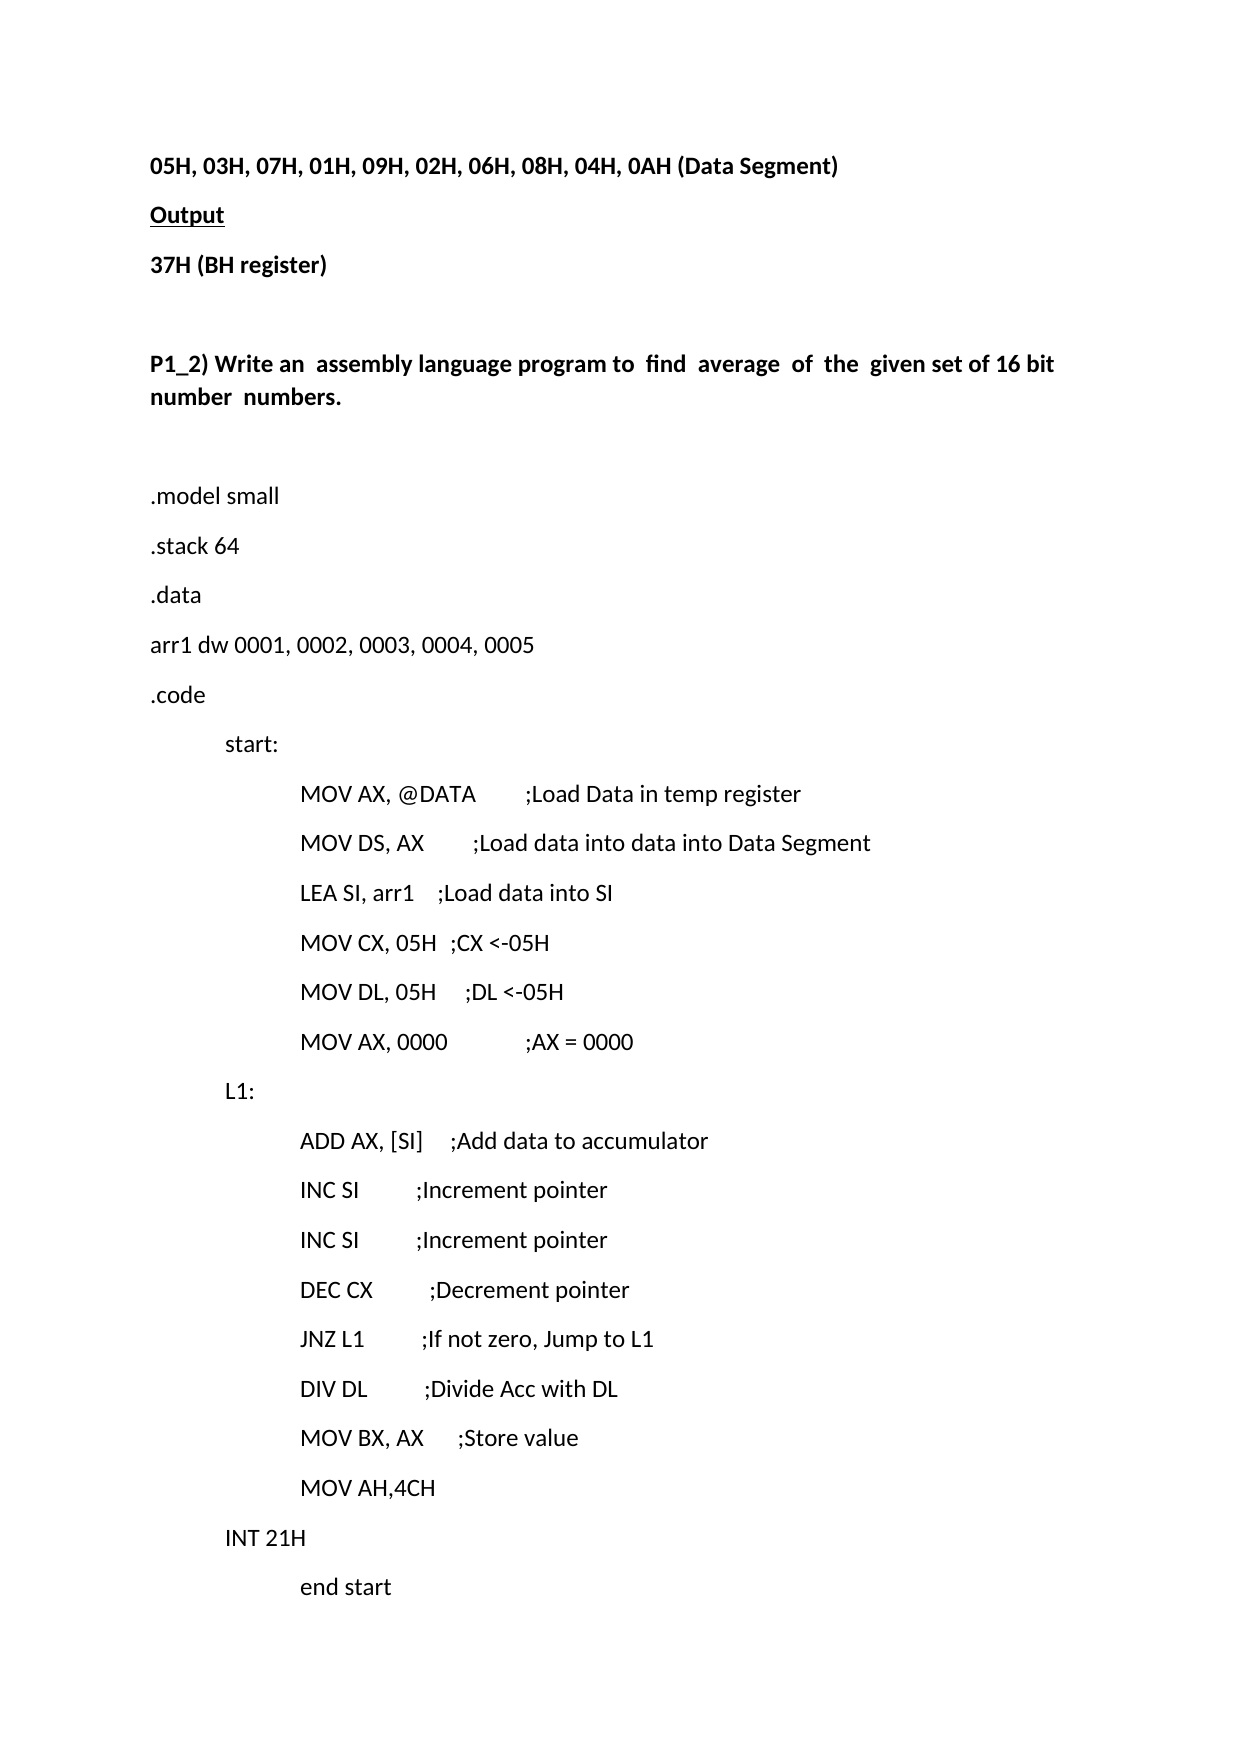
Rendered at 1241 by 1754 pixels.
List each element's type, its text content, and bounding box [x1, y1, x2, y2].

text MOV CX, 05H ;CX <-05H [150, 927, 1090, 957]
text DEC CX ;Decrement pointer [150, 1274, 1090, 1304]
text MOV DL, 05H ;DL <-05H [150, 976, 1090, 1007]
text INC SI ;Increment pointer [150, 1224, 1090, 1255]
text MOV AX, 0000 ;AX = 0000 [150, 1026, 1090, 1056]
text P1_2) Write an assembly language program to find average of the given set of 16 bit number numbers. [150, 348, 1090, 412]
text DIV DL ;Divide Acc with DL [150, 1373, 1090, 1403]
text .code [150, 679, 1090, 709]
text ADD AX, [SI] ;Add data to accumulator [150, 1125, 1090, 1156]
text MOV AH,4CH [150, 1472, 1090, 1503]
text start: [150, 728, 1090, 759]
text 37H (BH register) [150, 249, 1090, 280]
text end start [150, 1571, 1090, 1602]
text JNZ L1 ;If not zero, Jump to L1 [150, 1323, 1090, 1354]
text INT 21H [150, 1522, 1090, 1552]
text L1: [150, 1075, 1090, 1106]
text MOV BX, AX ;Store value [150, 1422, 1090, 1453]
text Output [150, 199, 1090, 230]
text .stack 64 [150, 530, 1090, 561]
text arr1 dw 0001, 0002, 0003, 0004, 0005 [150, 629, 1090, 660]
text MOV AX, @DATA ;Load Data in temp register [150, 778, 1090, 808]
text MOV DS, AX ;Load data into data into Data Segment [150, 827, 1090, 858]
text 05H, 03H, 07H, 01H, 09H, 02H, 06H, 08H, 04H, 0AH (Data Segment) [150, 150, 1090, 181]
text .data [150, 579, 1090, 610]
text INC SI ;Increment pointer [150, 1174, 1090, 1205]
text .model small [150, 480, 1090, 511]
text LEA SI, arr1 ;Load data into SI [150, 877, 1090, 908]
